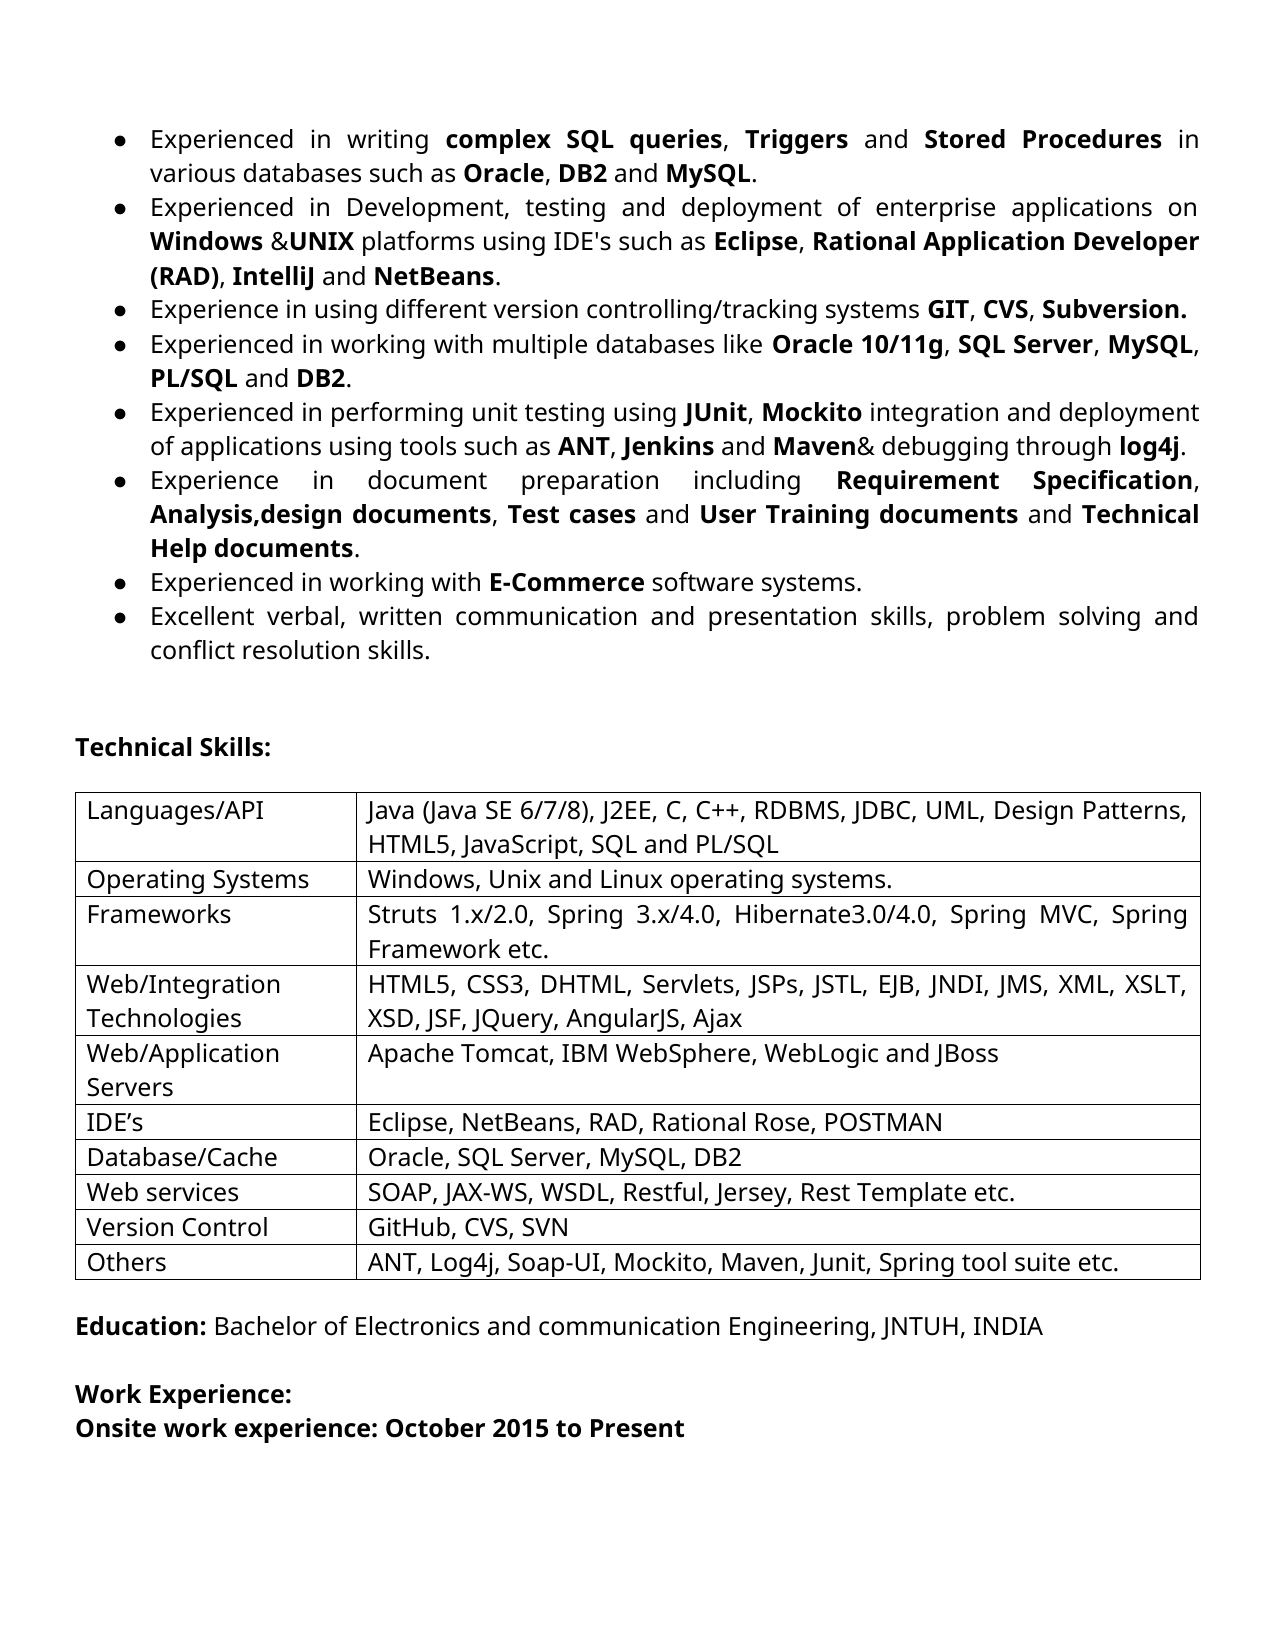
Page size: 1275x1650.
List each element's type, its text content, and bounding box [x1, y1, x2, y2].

table_cell Web/Application Servers [76, 1036, 356, 1104]
table_cell Web services [76, 1175, 356, 1209]
table_cell Windows, Unix and Linux operating systems. [357, 862, 1200, 896]
table_cell Database/Cache [76, 1140, 356, 1174]
list Experience in document preparation including Requirement Specification, Analysis,design documents, Test cases and User Training documents and Technical Help documents. [112, 462, 1200, 565]
table_header Java (Java SE 6/7/8), J2EE, C, C++, RDBMS, JDBC, UML, Design Patterns, HTML5, JavaScript, SQL and PL/SQL [357, 793, 1200, 861]
table_cell Others [76, 1245, 356, 1279]
table_cell Operating Systems [76, 862, 356, 896]
table_cell HTML5, CSS3, DHTML, Servlets, JSPs, JSTL, EJB, JNDI, JMS, XML, XSLT, XSD, JSF, JQuery, AngularJS, Ajax [357, 966, 1200, 1034]
table_cell Web/Integration Technologies [76, 966, 356, 1034]
list Excellent verbal, written communication and presentation skills, problem solving and conflict resolution skills. [112, 599, 1200, 667]
text Onsite work experience: October 2015 to Present [75, 1411, 1200, 1445]
table_cell Apache Tomcat, IBM WebSphere, WebLogic and JBoss [357, 1036, 1200, 1104]
list Experienced in writing complex SQL queries, Triggers and Stored Procedures in various databases such as Oracle, DB2 and MySQL. [112, 122, 1200, 190]
table_cell GitHub, CVS, SVN [357, 1210, 1200, 1244]
list Experience in using different version controlling/tracking systems GIT, CVS, Subversion. [112, 292, 1200, 326]
table_cell Eclipse, NetBeans, RAD, Rational Rose, POSTMAN [357, 1105, 1200, 1139]
table_cell IDE’s [76, 1105, 356, 1139]
table_header Languages/API [76, 793, 356, 861]
table_cell Struts 1.x/2.0, Spring 3.x/4.0, Hibernate3.0/4.0, Spring MVC, Spring Framework etc. [357, 897, 1200, 965]
list Experienced in working with E-Commerce software systems. [112, 565, 1200, 599]
list Experienced in performing unit testing using JUnit, Mockito integration and deployment of applications using tools such as ANT, Jenkins and Maven& debugging through log4j. [112, 394, 1200, 462]
list Experienced in Development, testing and deployment of enterprise applications on Windows &UNIX platforms using IDE's such as Eclipse, Rational Application Developer (RAD), IntelliJ and NetBeans. [112, 190, 1200, 292]
list Experienced in working with multiple databases like Oracle 10/11g, SQL Server, MySQL, PL/SQL and DB2. [112, 326, 1200, 394]
table_cell ANT, Log4j, Soap-UI, Mockito, Maven, Junit, Spring tool suite etc. [357, 1245, 1200, 1279]
table_cell Frameworks [76, 897, 356, 965]
table_cell Version Control [76, 1210, 356, 1244]
text Work Experience: [75, 1377, 1200, 1411]
table_cell SOAP, JAX-WS, WSDL, Restful, Jersey, Rest Template etc. [357, 1175, 1200, 1209]
text Education: Bachelor of Electronics and communication Engineering, JNTUH, INDIA [75, 1309, 1200, 1343]
text Technical Skills: [75, 729, 1200, 763]
table_cell Oracle, SQL Server, MySQL, DB2 [357, 1140, 1200, 1174]
